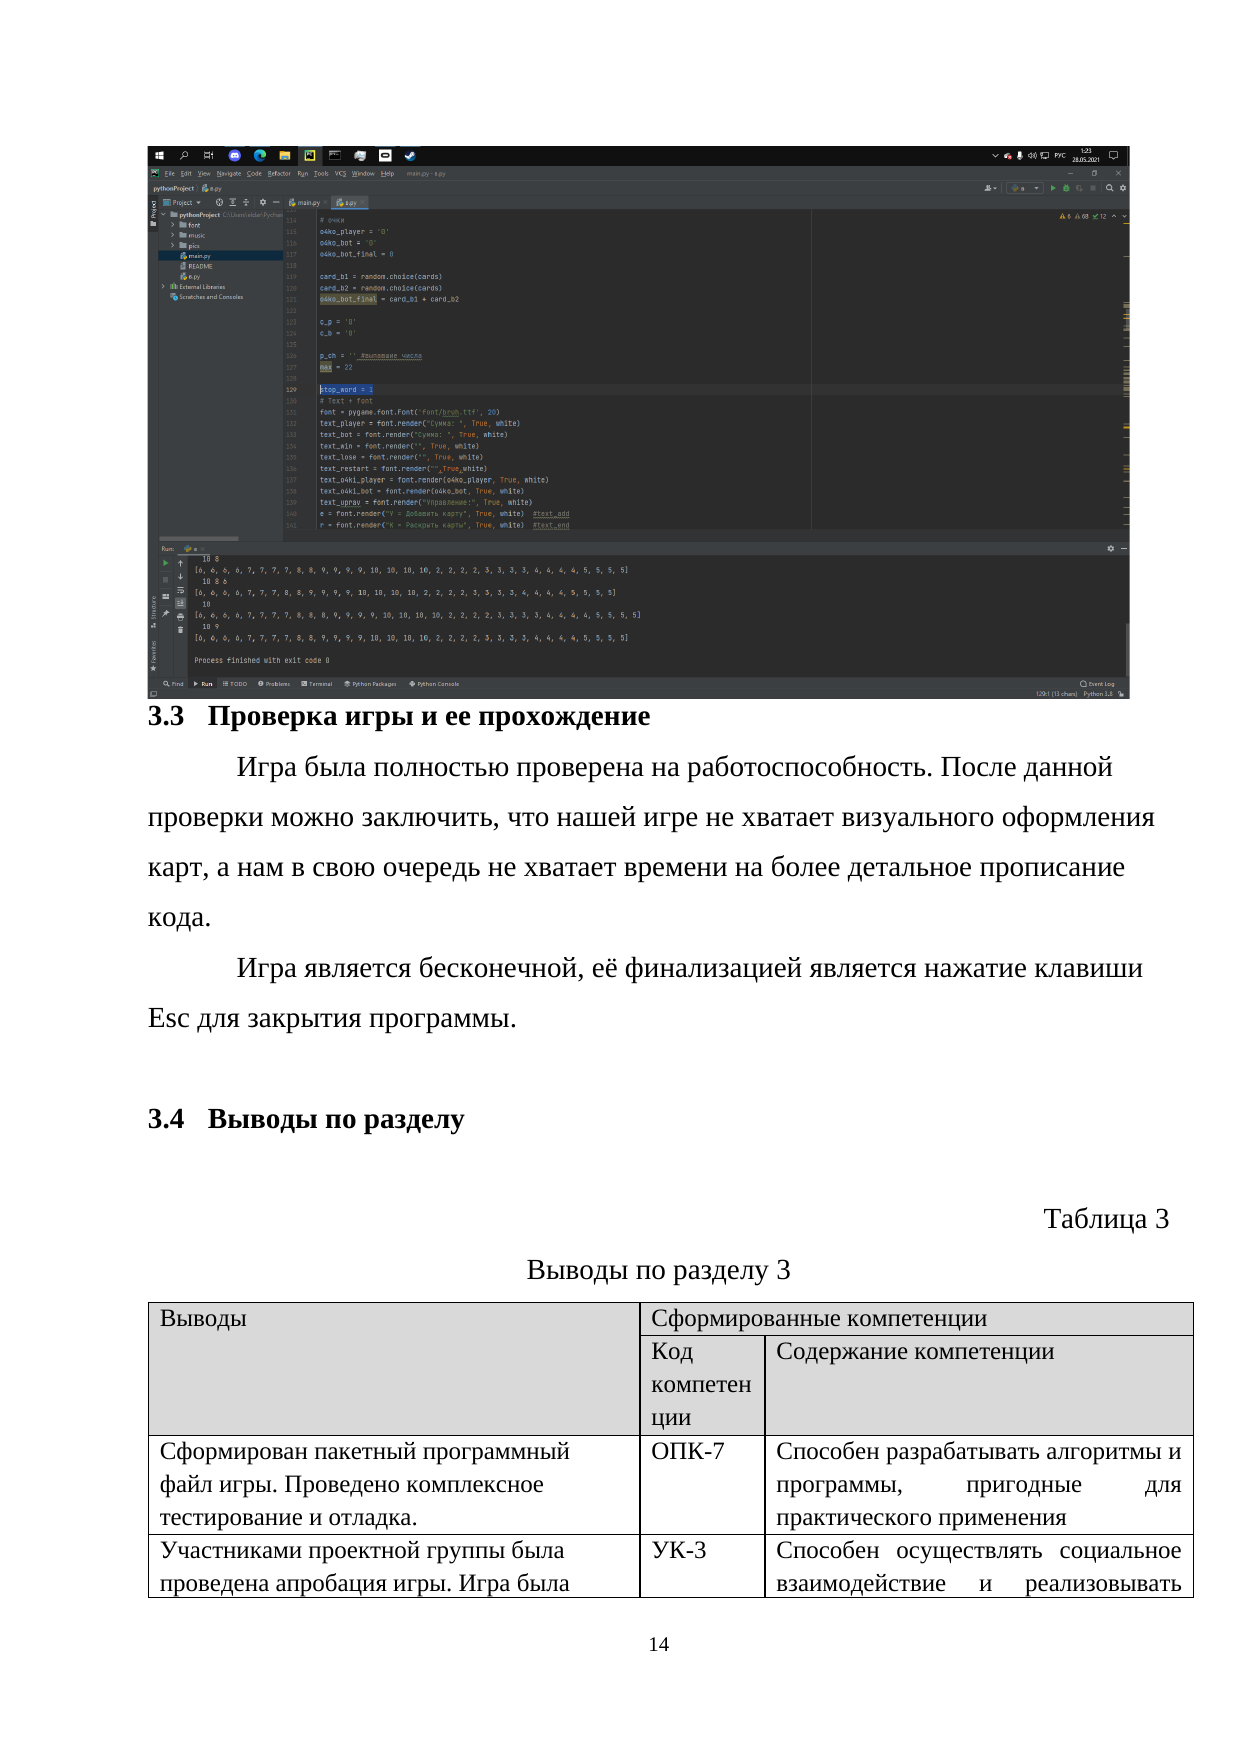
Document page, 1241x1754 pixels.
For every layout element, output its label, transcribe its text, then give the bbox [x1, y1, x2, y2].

table_cell УК-3 [641, 1535, 764, 1597]
table_cell Способен разрабатывать алгоритмы и программы, пригодные для практического применения [766, 1436, 1193, 1534]
text Выводы по разделу 3 [148, 1252, 1169, 1285]
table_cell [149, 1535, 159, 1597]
text Игра является бесконечной, её финализацией является нажатие клавиши Esc для закрытия программы. [148, 950, 1169, 1034]
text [148, 122, 1169, 698]
table_header Выводы [149, 1303, 639, 1435]
table_cell ОПК-7 [641, 1436, 764, 1534]
text Таблица 3 [148, 1201, 1169, 1235]
table_header Сформированные компетенции [641, 1303, 1193, 1335]
text Игра была полностью проверена на работоспособность. После данной проверки можно заключить, что нашей игре не хватает визуального оформления карт, а нам в свою очередь не хватает времени на более детальное прописание кода. [148, 749, 1169, 933]
subtitle Проверка игры и ее прохождение [148, 698, 1169, 732]
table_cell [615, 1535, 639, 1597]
table_cell Сформирован пакетный программный файл игры. Проведено комплексное тестирование и отладка. [149, 1436, 639, 1534]
picture [147, 146, 1130, 699]
table_cell Содержание компетенции [766, 1336, 1193, 1435]
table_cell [766, 1535, 1193, 1597]
table_cell Код компетенции [641, 1336, 764, 1435]
subtitle Выводы по разделу [148, 1101, 1169, 1134]
